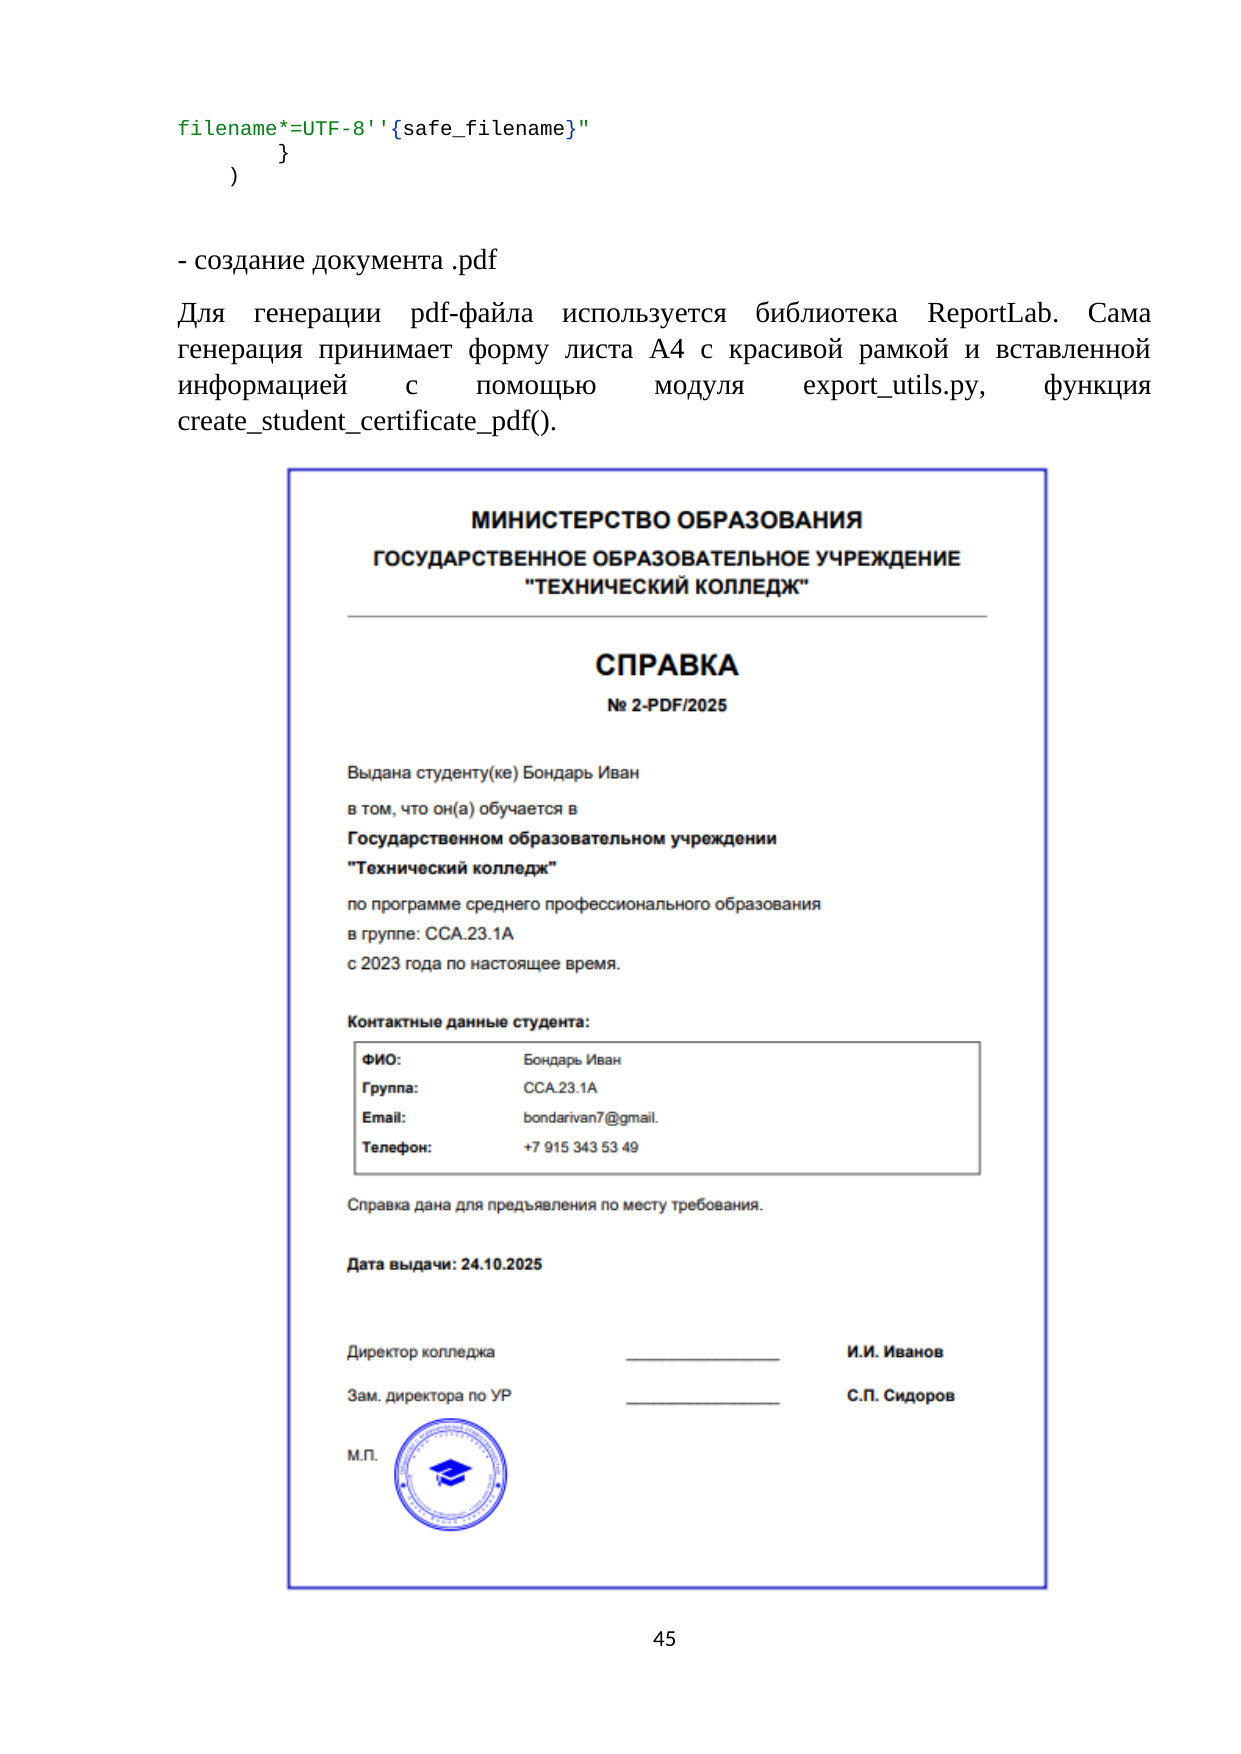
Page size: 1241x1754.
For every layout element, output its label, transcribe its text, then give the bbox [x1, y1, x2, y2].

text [177, 118, 1152, 189]
text Для генерации pdf-файла используется библиотека ReportLab. Сама генерация принимает форму листа А4 с красивой рамкой и вставленной информацией с помощью модуля export_utils.py, функция create_student_certificate_pdf(). [177, 295, 1152, 437]
picture [271, 456, 1058, 1600]
text - создание документа .pdf [177, 242, 1152, 275]
